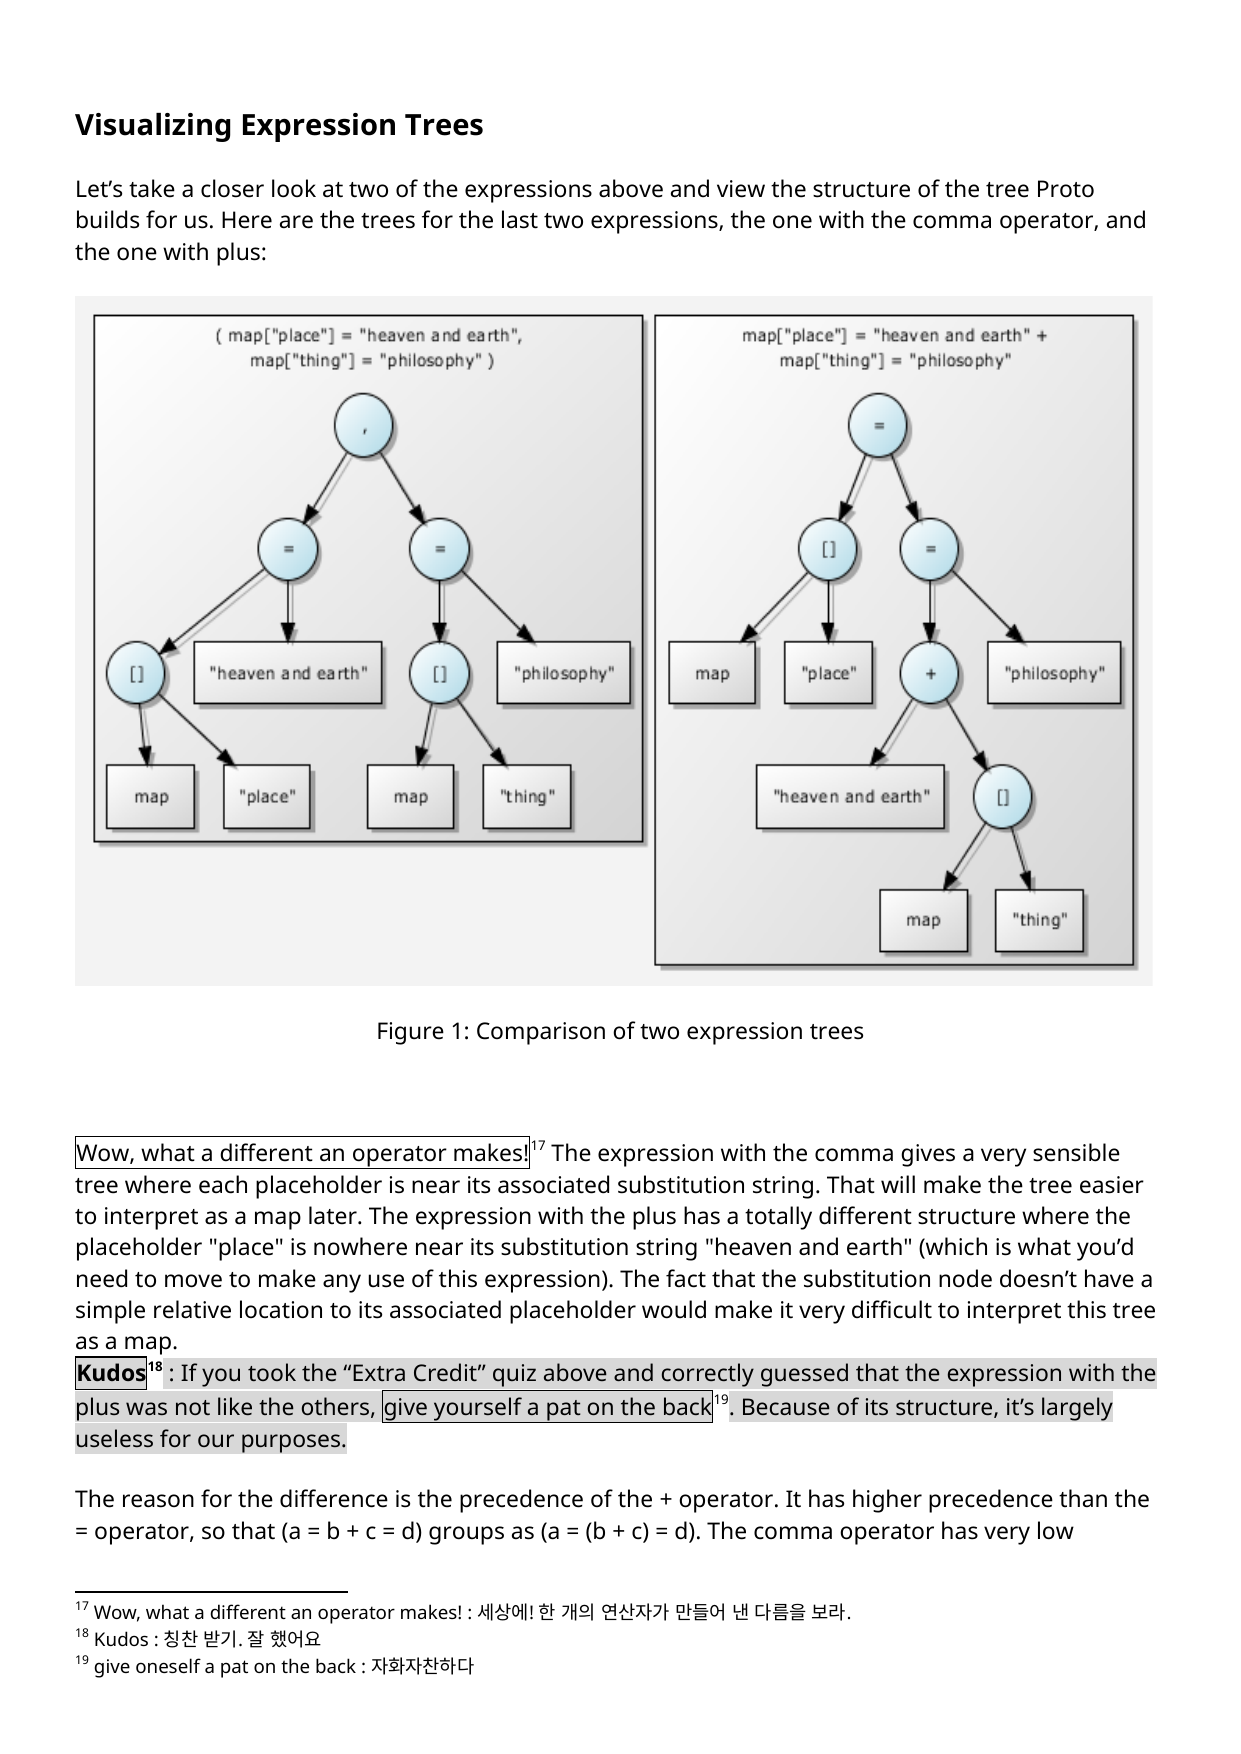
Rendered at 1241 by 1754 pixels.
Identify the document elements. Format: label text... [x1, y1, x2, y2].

text Let’s take a closer look at two of the expressions above and view the structure of the tree Proto builds for us. Here are the trees for the last two expressions, the one with the comma operator, and the one with plus: [75, 173, 1165, 267]
text Figure 1: Comparison of two expression trees [75, 1015, 1165, 1046]
picture [75, 296, 1153, 986]
text Visualizing Expression Trees [75, 104, 1165, 144]
text Wow, what a different an operator makes! The expression with the comma gives a very sensible tree where each placeholder is near its associated substitution string. That will make the tree easier to interpret as a map later. The expression with the plus has a totally different structure where the placeholder "place" is nowhere near its substitution string "heaven and earth" (which is what you’d need to move to make any use of this expression). The fact that the substitution node doesn’t have a simple relative location to its associated placeholder would make it very difficult to interpret this tree as a map. Kudos : If you took the “Extra Credit” quiz above and correctly guessed that the expression with the plus was not like the others, give yourself a pat on the back. Because of its structure, it’s largely useless for our purposes. [75, 1136, 1165, 1454]
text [75, 1483, 1165, 1546]
